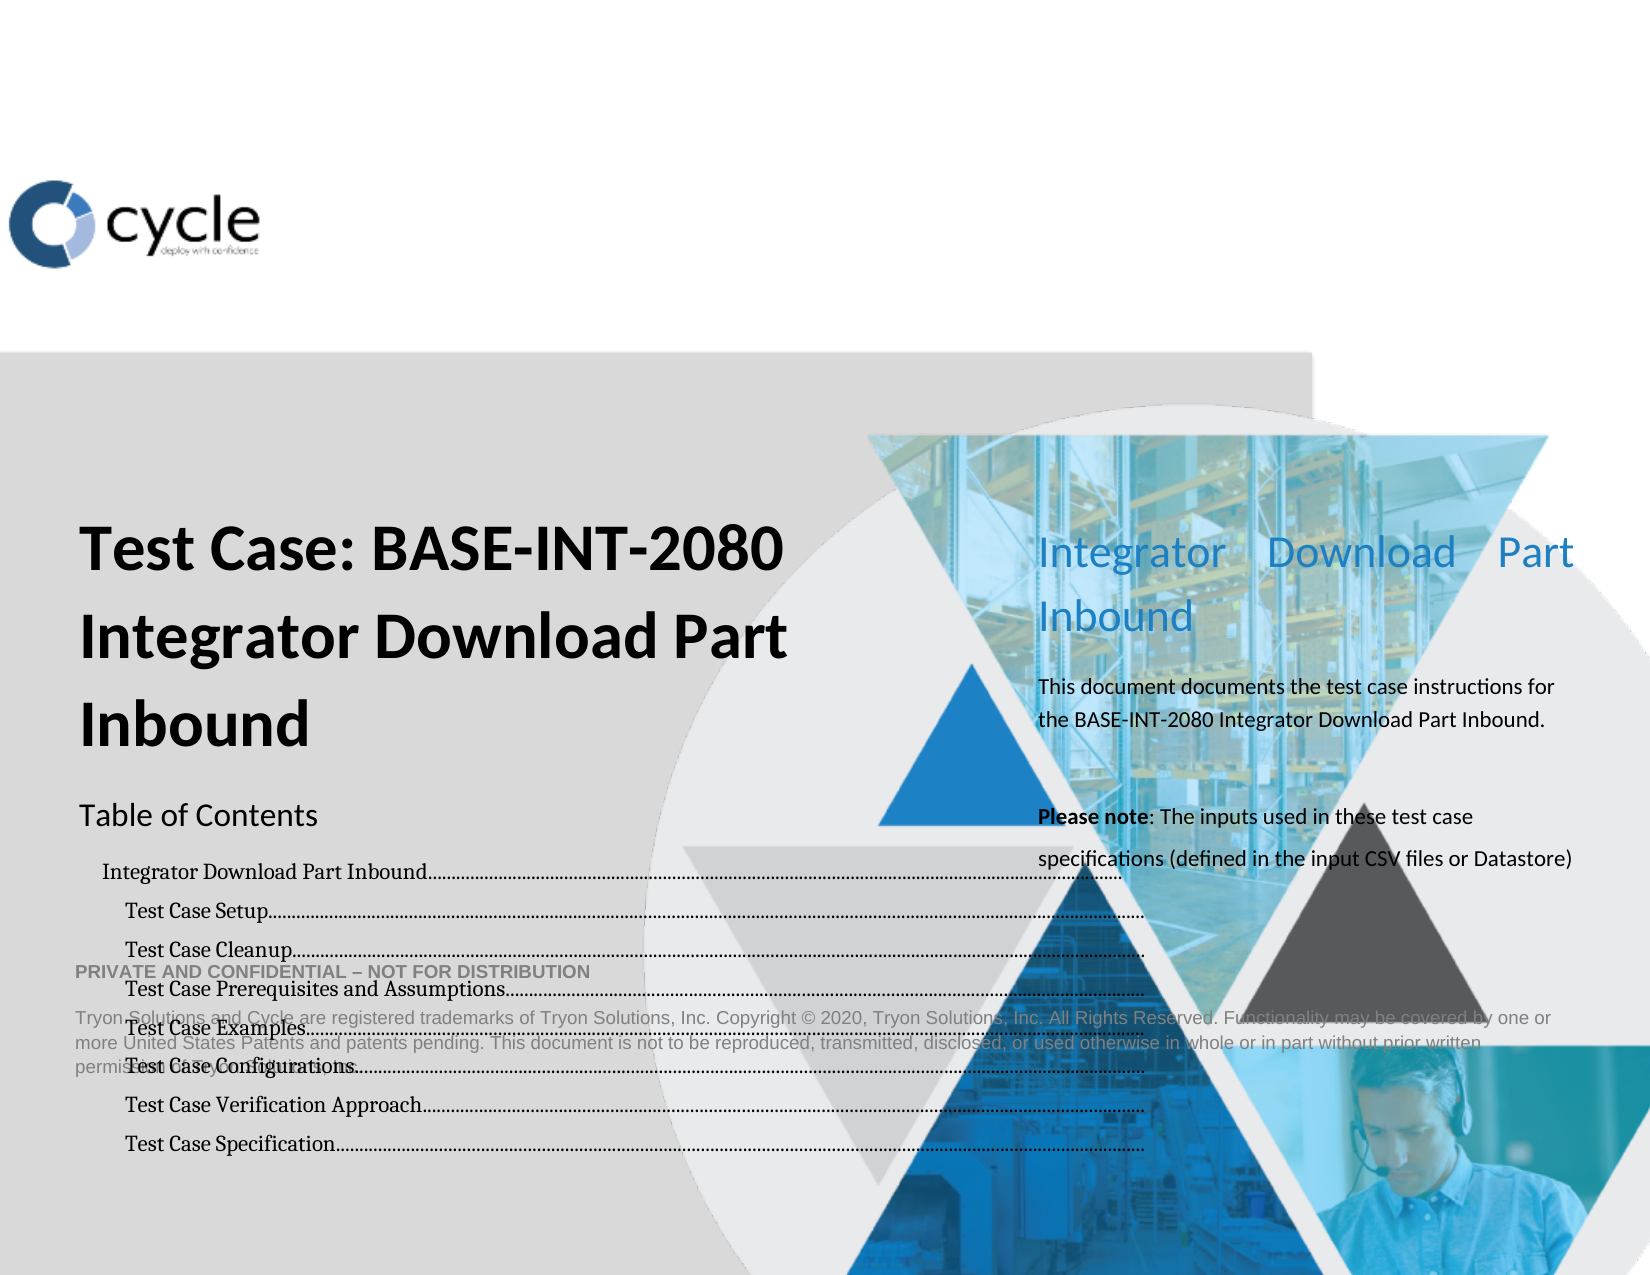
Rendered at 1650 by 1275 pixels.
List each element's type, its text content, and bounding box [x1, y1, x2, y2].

picture [635, 643, 646, 652]
text Please note: The inputs used in these test case specifications (defined in the input CSV files or Datastore) are relative to our testing warehouse environment and are provided as examples. These inputs should be substituted with valid inputs relative to your WMS environment. [75, 802, 1575, 872]
picture [635, 397, 1650, 1275]
picture [0, 173, 269, 275]
picture [719, 644, 730, 653]
text This document documents the test case instructions for the BASE-INT-2080 Integrator Download Part Inbound. [75, 672, 1575, 733]
text Integrator Download Part Inbound [75, 523, 1575, 643]
